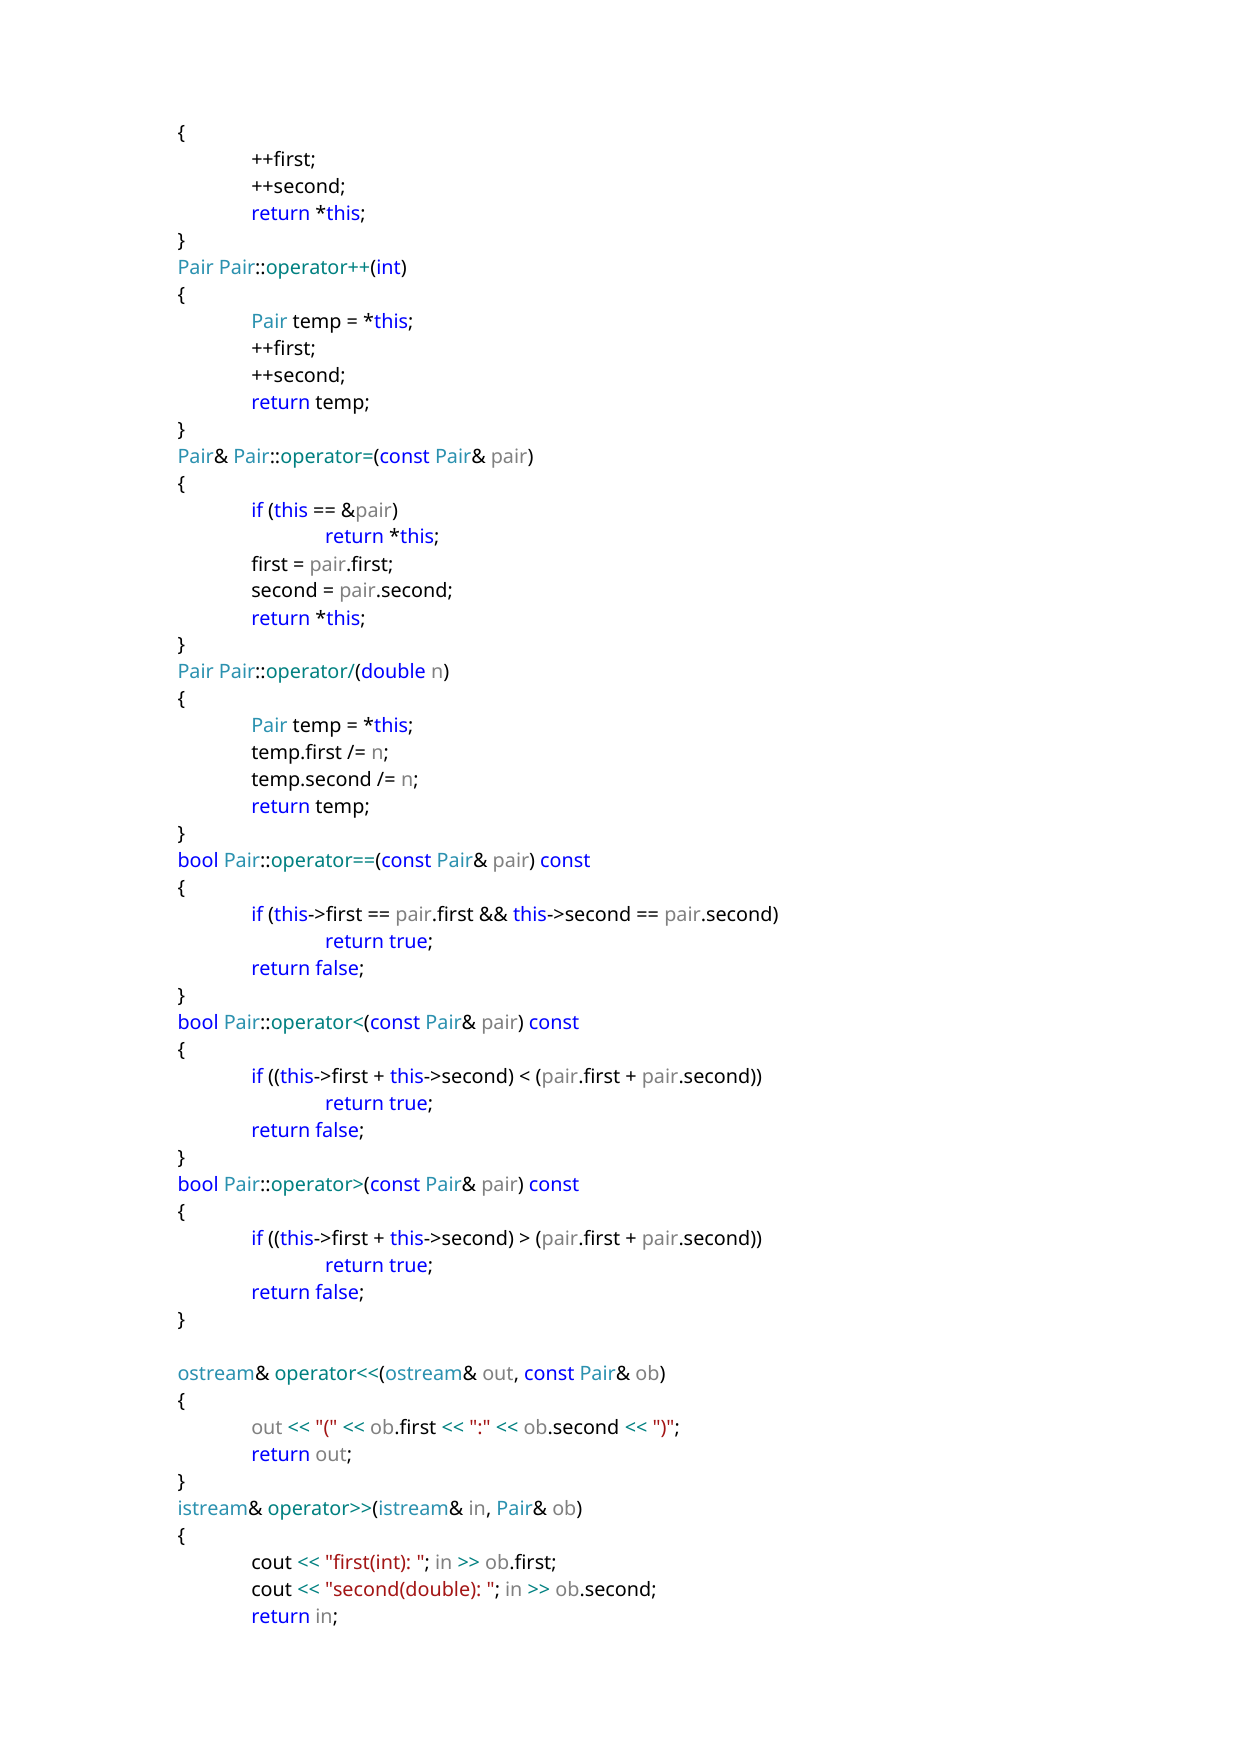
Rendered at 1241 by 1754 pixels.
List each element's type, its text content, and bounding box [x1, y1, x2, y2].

text { [177, 118, 1152, 145]
text } [177, 226, 1152, 253]
text } [177, 415, 1152, 442]
text if ((this->first + this->second) > (pair.first + pair.second)) [177, 1224, 1152, 1251]
text if ((this->first + this->second) < (pair.first + pair.second)) [177, 1062, 1152, 1089]
text ++first; [177, 145, 1152, 172]
text } [177, 1305, 1152, 1332]
text Pair temp = *this; [177, 712, 1152, 739]
text } [177, 981, 1152, 1008]
text temp.first /= n; [177, 739, 1152, 766]
text out << "(" << ob.first << ":" << ob.second << ")"; [177, 1413, 1152, 1440]
text { [177, 1035, 1152, 1062]
text { [177, 873, 1152, 901]
text return false; [177, 1116, 1152, 1143]
text return false; [177, 1278, 1152, 1305]
text return temp; [177, 388, 1152, 415]
text return true; [177, 1251, 1152, 1278]
text } [177, 819, 1152, 847]
text if (this == &pair) [177, 496, 1152, 523]
text if (this->first == pair.first && this->second == pair.second) [177, 901, 1152, 927]
text } [177, 631, 1152, 658]
text first = pair.first; [177, 550, 1152, 577]
text return *this; [177, 604, 1152, 631]
text second = pair.second; [177, 577, 1152, 604]
text Pair Pair::operator/(double n) [177, 658, 1152, 685]
text Pair temp = *this; [177, 307, 1152, 334]
text return false; [177, 954, 1152, 981]
text } [177, 1467, 1152, 1494]
text ostream& operator<<(ostream& out, const Pair& ob) [177, 1359, 1152, 1386]
text bool Pair::operator>(const Pair& pair) const [177, 1170, 1152, 1197]
text istream& operator>>(istream& in, Pair& ob) [177, 1494, 1152, 1521]
text cout << "first(int): "; in >> ob.first; [177, 1548, 1152, 1575]
text { [177, 469, 1152, 496]
text return out; [177, 1440, 1152, 1467]
text Pair& Pair::operator=(const Pair& pair) [177, 442, 1152, 469]
text return *this; [177, 199, 1152, 226]
text ++second; [177, 361, 1152, 388]
text { [177, 1521, 1152, 1548]
text temp.second /= n; [177, 766, 1152, 793]
text ++first; [177, 334, 1152, 361]
text { [177, 685, 1152, 712]
text return *this; [177, 523, 1152, 550]
text return temp; [177, 793, 1152, 819]
text ++second; [177, 172, 1152, 199]
text return true; [177, 927, 1152, 954]
text { [177, 1386, 1152, 1413]
text bool Pair::operator<(const Pair& pair) const [177, 1008, 1152, 1035]
text Pair Pair::operator++(int) [177, 253, 1152, 280]
text return in; [177, 1602, 1152, 1629]
text } [177, 1143, 1152, 1170]
text bool Pair::operator==(const Pair& pair) const [177, 847, 1152, 873]
text cout << "second(double): "; in >> ob.second; [177, 1575, 1152, 1602]
text return true; [177, 1089, 1152, 1116]
text { [177, 1197, 1152, 1224]
text { [177, 280, 1152, 307]
